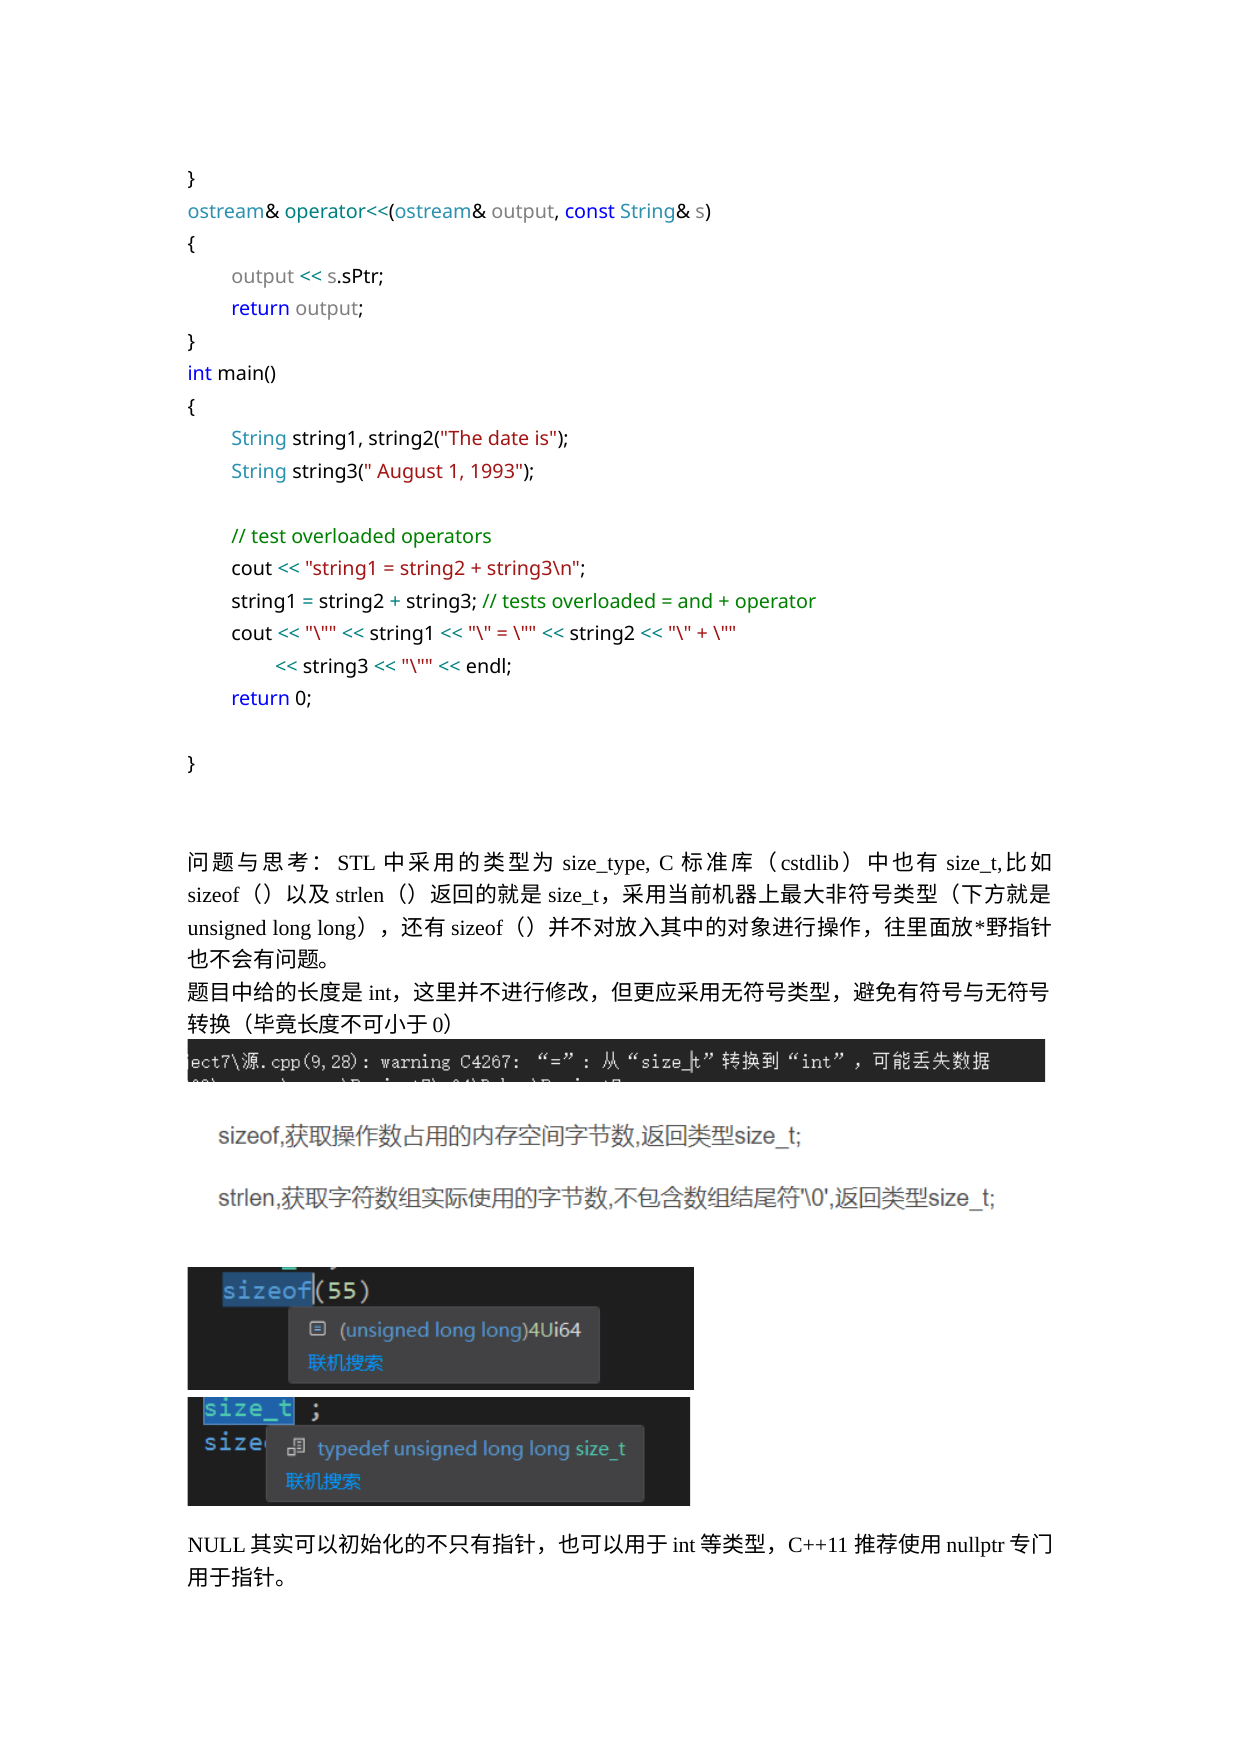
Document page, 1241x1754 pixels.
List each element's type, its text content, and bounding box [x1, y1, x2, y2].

text << string3 << "\"" << endl; [187, 649, 1053, 682]
text cout << "string1 = string2 + string3\n"; [187, 552, 1053, 584]
picture [187, 1397, 690, 1506]
text return 0; [187, 682, 1053, 714]
text { [187, 389, 1053, 422]
text } [187, 162, 1053, 194]
text ostream& operator<<(ostream& output, const String& s) [187, 194, 1053, 227]
text } [187, 747, 1053, 779]
text 题目中给的长度是int，这里并不进行修改，但更应采用无符号类型，避免有符号与无符号转换（毕竟长度不可小于0） [187, 974, 1053, 1039]
text return output; [187, 292, 1053, 324]
text cout << "\"" << string1 << "\" = \"" << string2 << "\" + \"" [187, 617, 1053, 649]
text 问题与思考：STL中采用的类型为size_type, C标准库（cstdlib）中也有size_t,比如sizeof（）以及strlen（）返回的就是size_t，采用当前机器上最大非符号类型（下方就是unsigned long long），还有sizeof（）并不对放入其中的对象进行操作，往里面放*野指针也不会有问题。 [187, 844, 1053, 974]
text // test overloaded operators [187, 519, 1053, 552]
text { [187, 227, 1053, 259]
text int main() [187, 357, 1053, 389]
text String string1, string2("The date is"); [187, 422, 1053, 454]
text output << s.sPtr; [187, 259, 1053, 292]
text } [187, 324, 1053, 357]
picture [187, 1039, 1046, 1082]
text String string3(" August 1, 1993"); [187, 454, 1053, 487]
picture [187, 1267, 694, 1390]
text string1 = string2 + string3; // tests overloaded = and + operator [187, 584, 1053, 617]
picture [187, 1104, 1053, 1240]
text NULL其实可以初始化的不只有指针，也可以用于int等类型，C++11 推荐使用nullptr专门用于指针。 [187, 1527, 1053, 1592]
